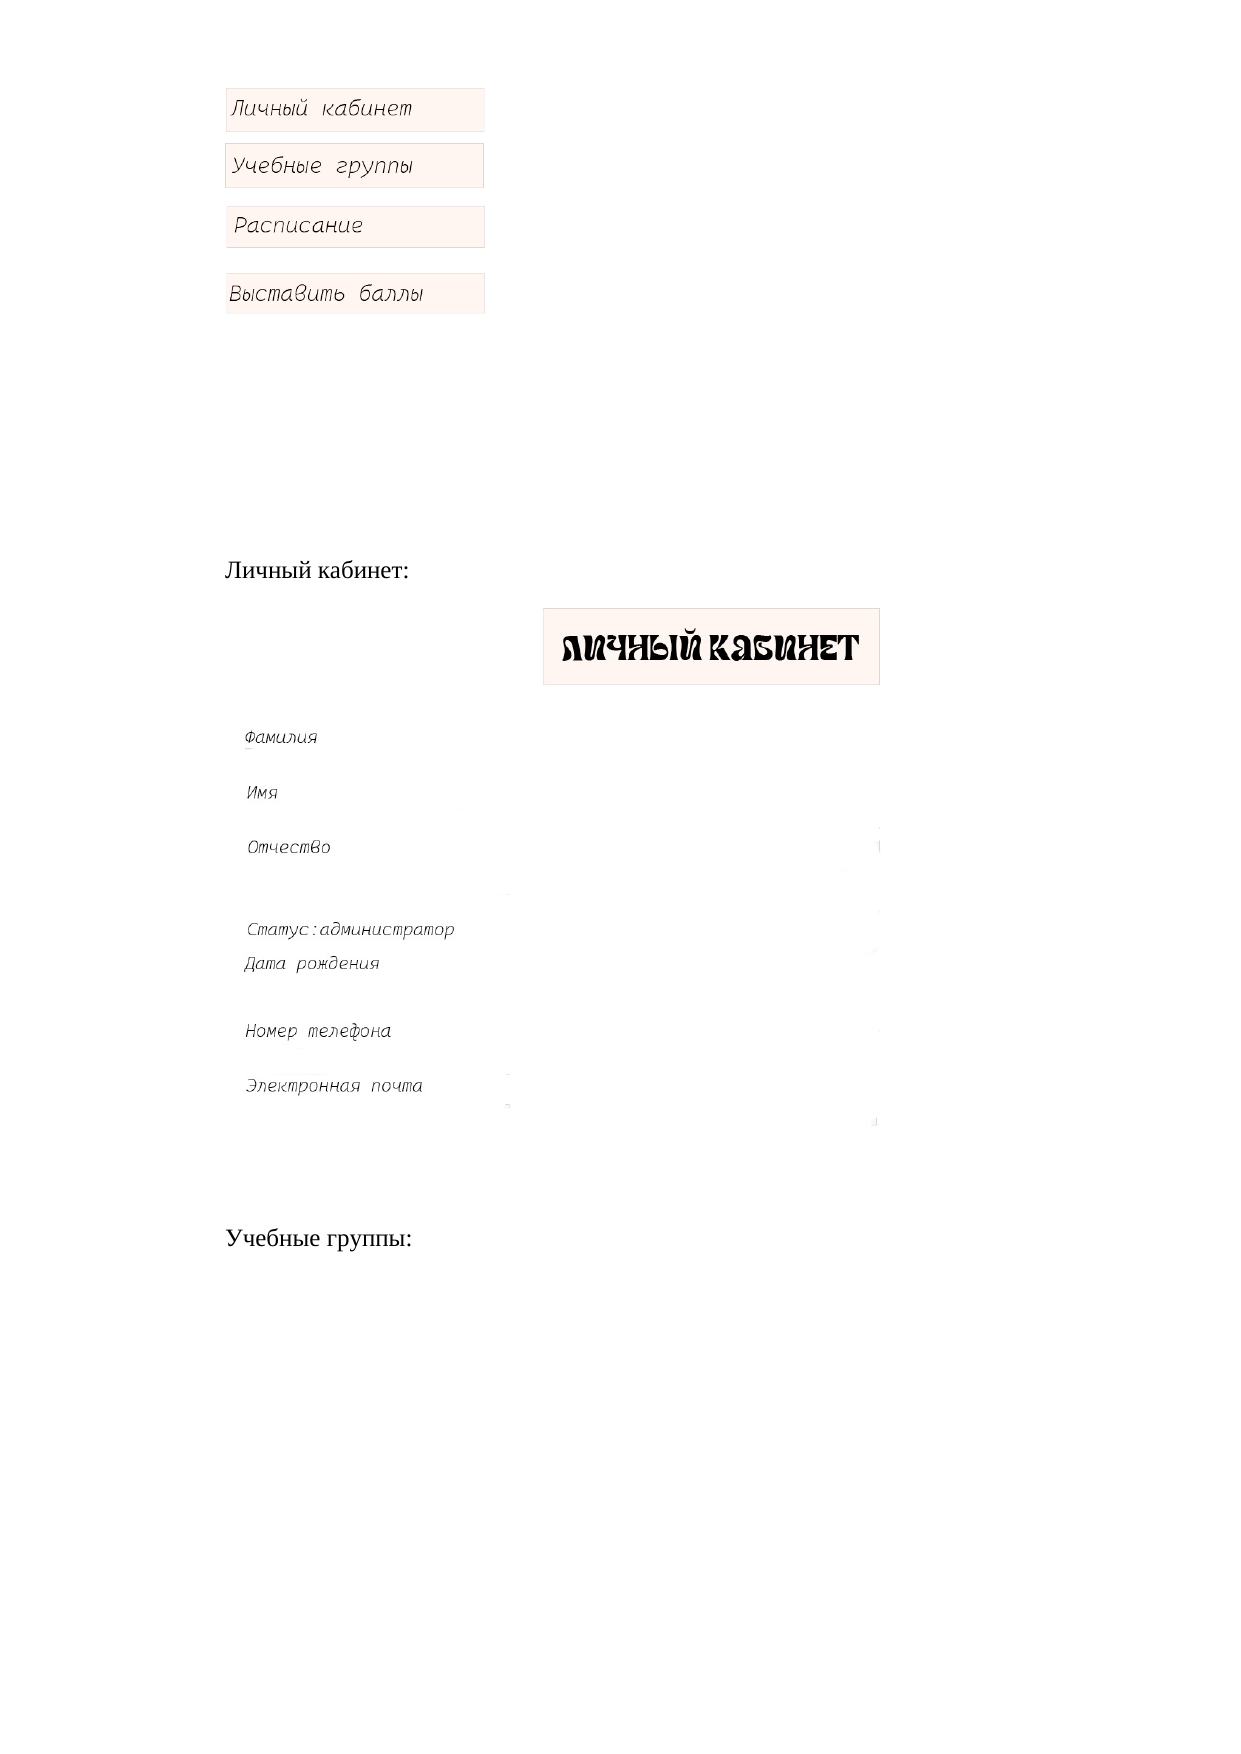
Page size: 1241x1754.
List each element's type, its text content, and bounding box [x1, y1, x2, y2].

picture [225, 68, 647, 323]
text Личный кабинет: [150, 555, 1090, 584]
text Учебные группы: [150, 1223, 1090, 1252]
picture [243, 608, 954, 1145]
